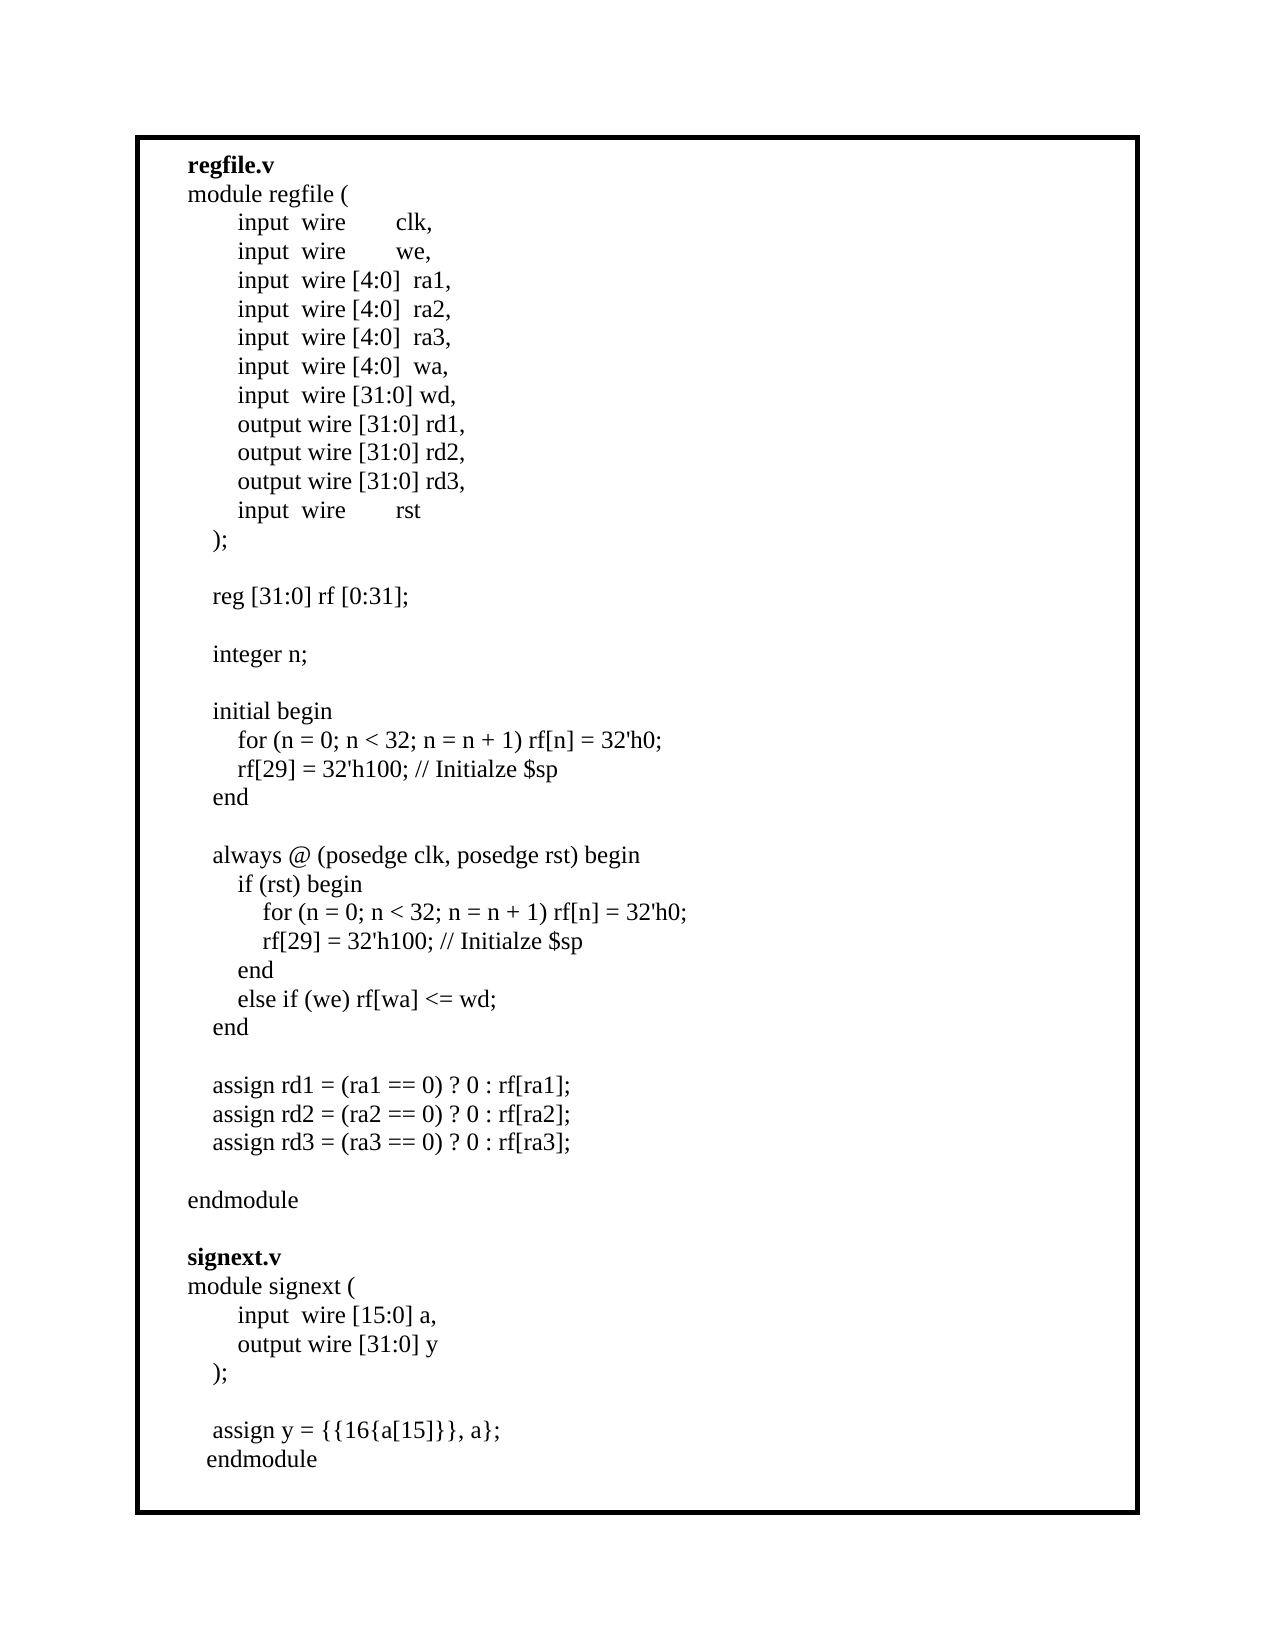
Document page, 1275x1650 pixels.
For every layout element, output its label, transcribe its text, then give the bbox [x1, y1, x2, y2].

text else if (we) rf[wa] <= wd; [187, 984, 1125, 1012]
text input wire [4:0] wa, [187, 351, 1125, 380]
text endmodule [187, 1185, 1125, 1214]
text end [187, 1012, 1125, 1041]
text ); [187, 1357, 1125, 1386]
text input wire we, [187, 236, 1125, 265]
text input wire rst [187, 495, 1125, 524]
text output wire [31:0] rd3, [187, 466, 1125, 495]
text integer n; [187, 639, 1125, 667]
text end [187, 955, 1125, 984]
text assign rd3 = (ra3 == 0) ? 0 : rf[ra3]; [187, 1127, 1125, 1156]
text input wire [4:0] ra2, [187, 294, 1125, 322]
text signext.v [150, 1242, 1125, 1271]
text endmodule [187, 1444, 1125, 1472]
text input wire [4:0] ra3, [187, 322, 1125, 351]
text input wire clk, [187, 207, 1125, 236]
text output wire [31:0] y [187, 1329, 1125, 1357]
text rf[29] = 32'h100; // Initialze $sp [187, 754, 1125, 782]
text regfile.v [150, 150, 1125, 179]
text module signext ( [187, 1271, 1125, 1300]
text output wire [31:0] rd1, [187, 409, 1125, 437]
text assign rd2 = (ra2 == 0) ? 0 : rf[ra2]; [187, 1099, 1125, 1127]
text end [187, 782, 1125, 811]
text input wire [31:0] wd, [187, 380, 1125, 409]
text ); [187, 524, 1125, 552]
text assign rd1 = (ra1 == 0) ? 0 : rf[ra1]; [187, 1070, 1125, 1099]
text assign y = {{16{a[15]}}, a}; [187, 1415, 1125, 1444]
text for (n = 0; n < 32; n = n + 1) rf[n] = 32'h0; [187, 897, 1125, 926]
text for (n = 0; n < 32; n = n + 1) rf[n] = 32'h0; [187, 725, 1125, 754]
text output wire [31:0] rd2, [187, 437, 1125, 466]
text reg [31:0] rf [0:31]; [187, 581, 1125, 610]
text input wire [4:0] ra1, [187, 265, 1125, 294]
text rf[29] = 32'h100; // Initialze $sp [187, 926, 1125, 955]
text if (rst) begin [187, 869, 1125, 897]
text module regfile ( [187, 179, 1125, 207]
text always @ (posedge clk, posedge rst) begin [187, 840, 1125, 869]
text input wire [15:0] a, [187, 1300, 1125, 1329]
text initial begin [187, 696, 1125, 725]
